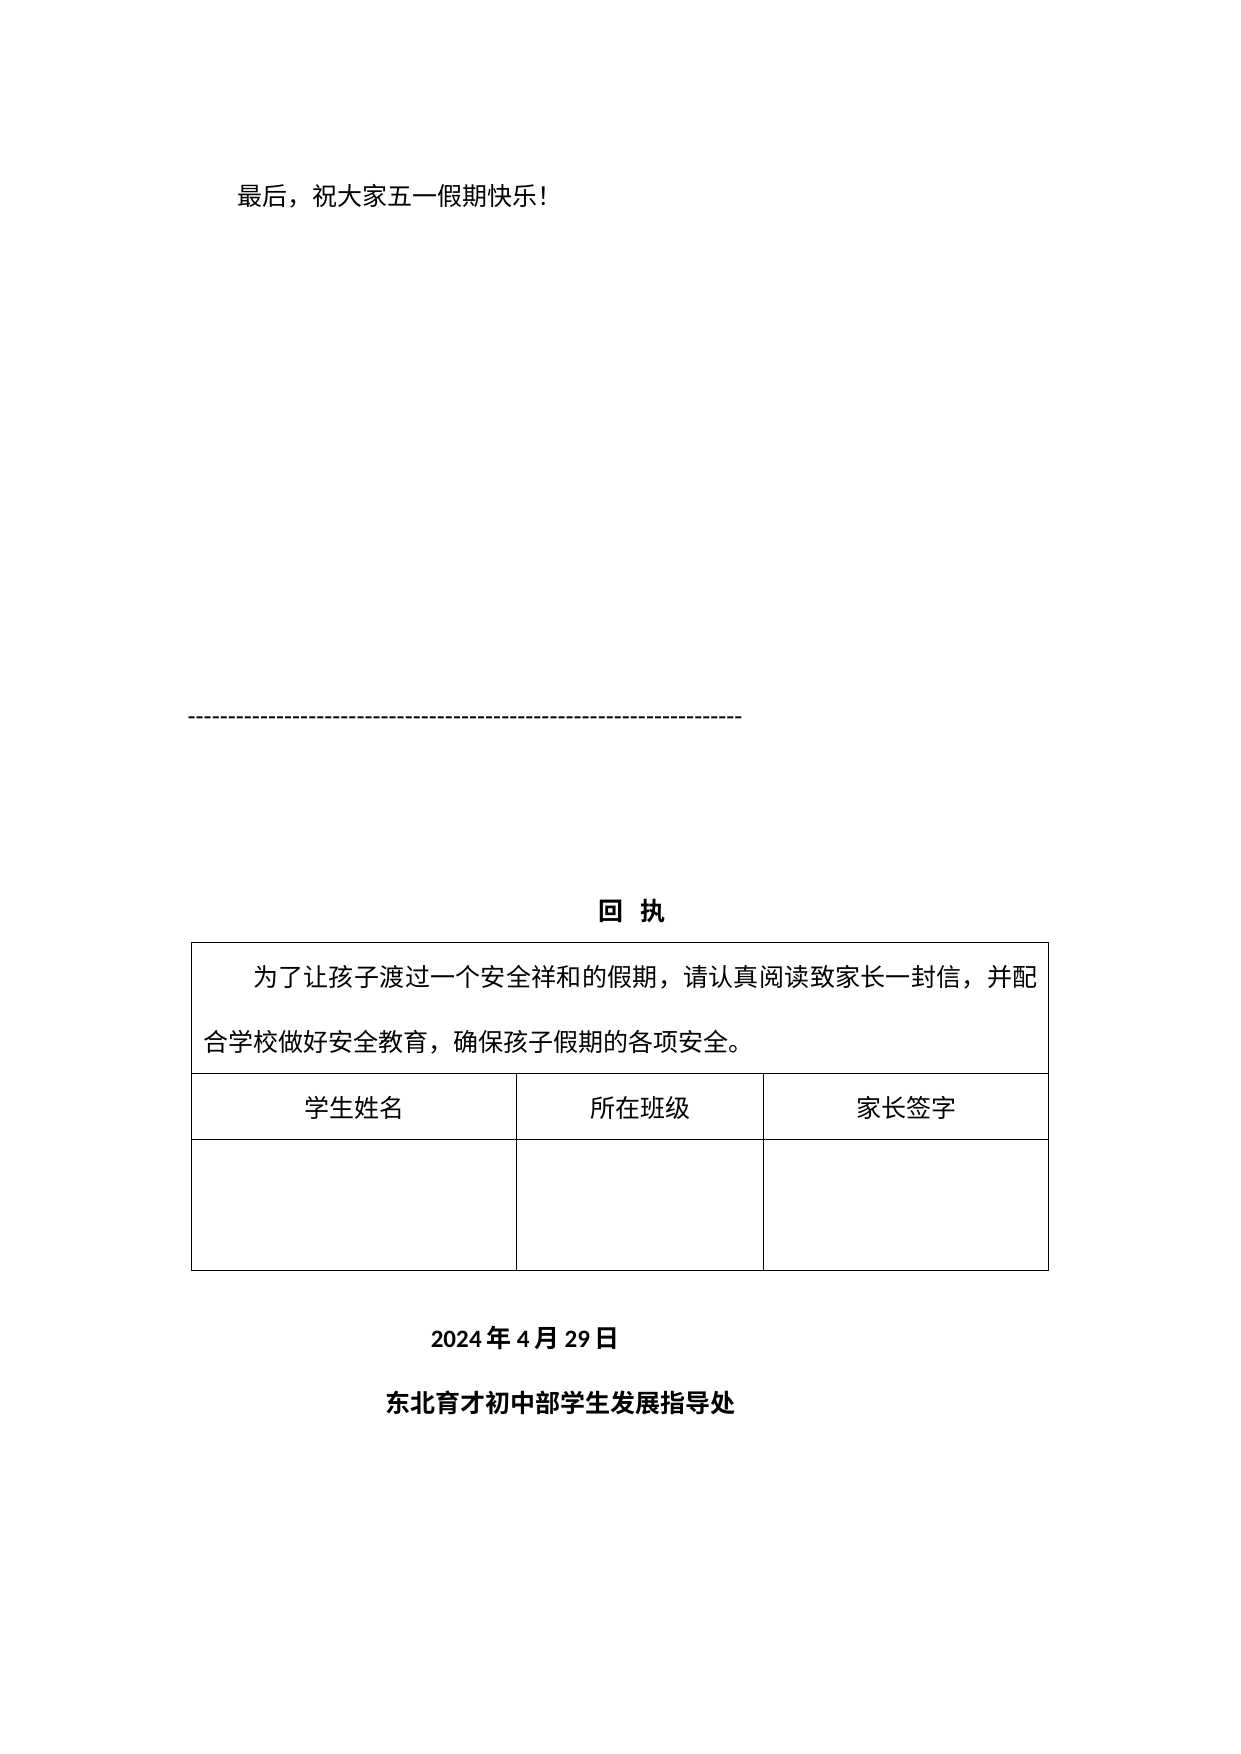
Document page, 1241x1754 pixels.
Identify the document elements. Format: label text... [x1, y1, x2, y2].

text 2024年4月29日 [187, 1304, 1053, 1369]
text 最后，祝大家五一假期快乐！ [187, 162, 1053, 227]
table_cell [517, 1140, 763, 1270]
table_cell 学生姓名 [192, 1074, 516, 1139]
table_header 为了让孩子渡过一个安全祥和的假期，请认真阅读致家长一封信，并配合学校做好安全教育，确保孩子假期的各项安全。 [192, 943, 1048, 1073]
table_cell [192, 1140, 516, 1270]
table_cell 所在班级 [517, 1074, 763, 1139]
text 东北育才初中部学生发展指导处 [187, 1369, 1053, 1434]
table_cell 家长签字 [764, 1074, 1048, 1139]
text --------------------------------------------------------------------- [187, 682, 1053, 747]
text 回 执 [187, 877, 1053, 942]
table_cell [764, 1140, 1048, 1270]
